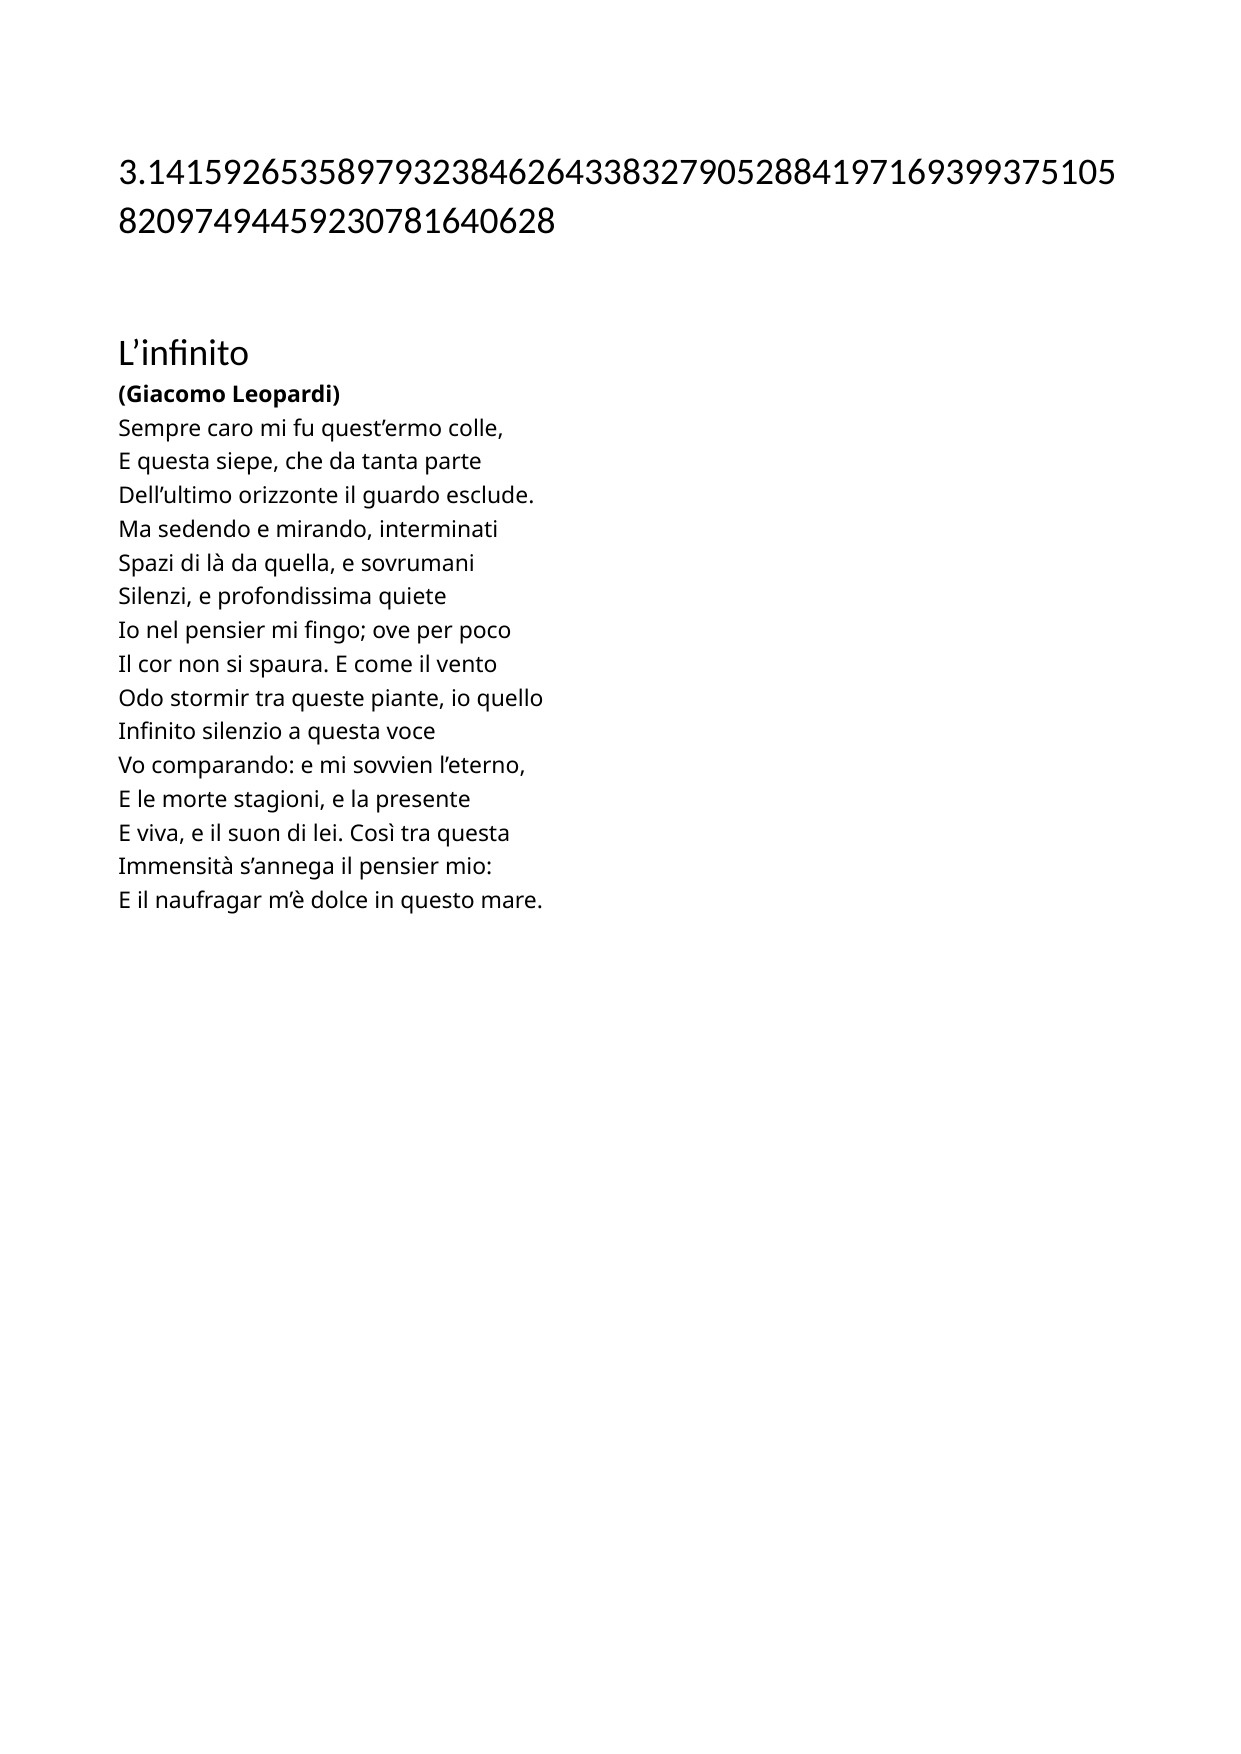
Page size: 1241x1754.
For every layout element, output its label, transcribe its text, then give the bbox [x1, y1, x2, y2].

text L’infinito (Giacomo Leopardi) Sempre caro mi fu quest’ermo colle, E questa siepe, che da tanta parte Dell’ultimo orizzonte il guardo esclude. Ma sedendo e mirando, interminati Spazi di là da quella, e sovrumani Silenzi, e profondissima quiete Io nel pensier mi fingo; ove per poco Il cor non si spaura. E come il vento Odo stormir tra queste piante, io quello Infinito silenzio a questa voce Vo comparando: e mi sovvien l’eterno, E le morte stagioni, e la presente E viva, e il suon di lei. Così tra questa Immensità s’annega il pensier mio: E il naufragar m’è dolce in questo mare. [118, 329, 1122, 915]
text 3.14159265358979323846264338327905288419716939937510582097494459230781640628 [118, 148, 1122, 243]
